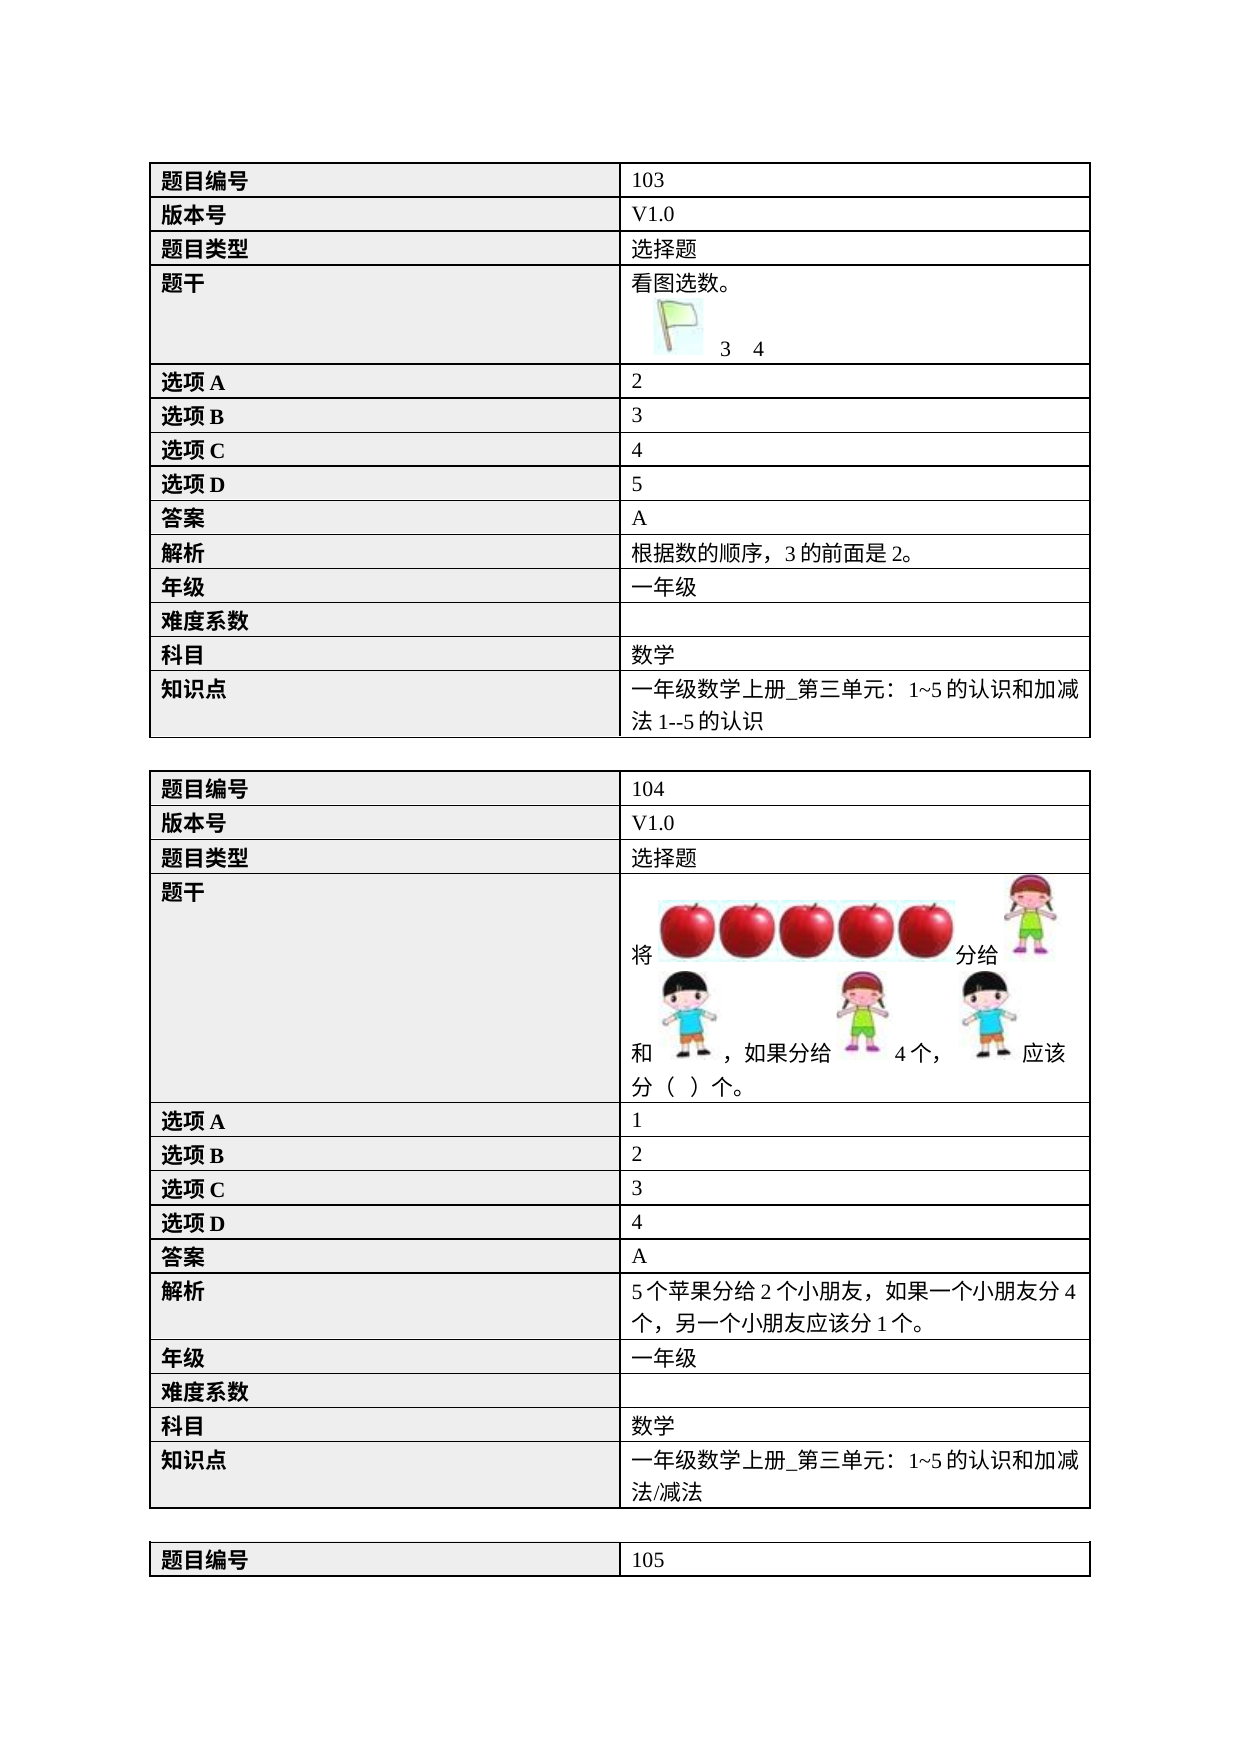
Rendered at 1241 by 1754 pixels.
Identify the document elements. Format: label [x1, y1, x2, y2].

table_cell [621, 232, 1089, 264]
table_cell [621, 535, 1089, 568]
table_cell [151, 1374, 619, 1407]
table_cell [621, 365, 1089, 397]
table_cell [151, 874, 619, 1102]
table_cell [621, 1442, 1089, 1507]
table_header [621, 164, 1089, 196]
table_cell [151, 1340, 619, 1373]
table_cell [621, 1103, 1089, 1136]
picture [958, 971, 1023, 1060]
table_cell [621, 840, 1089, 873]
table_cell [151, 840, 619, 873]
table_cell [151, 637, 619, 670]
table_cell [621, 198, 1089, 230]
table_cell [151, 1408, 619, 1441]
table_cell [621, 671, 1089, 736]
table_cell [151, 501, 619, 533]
picture [836, 971, 895, 1060]
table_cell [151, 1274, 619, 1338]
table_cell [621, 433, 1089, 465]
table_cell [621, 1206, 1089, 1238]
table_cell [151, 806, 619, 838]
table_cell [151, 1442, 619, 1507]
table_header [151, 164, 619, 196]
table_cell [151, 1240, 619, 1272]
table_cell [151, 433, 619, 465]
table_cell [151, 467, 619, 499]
picture [658, 900, 956, 962]
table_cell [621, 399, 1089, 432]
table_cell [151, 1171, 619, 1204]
picture [653, 298, 704, 355]
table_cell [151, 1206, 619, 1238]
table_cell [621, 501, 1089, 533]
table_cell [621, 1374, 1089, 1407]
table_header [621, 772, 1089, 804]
picture [658, 971, 723, 1060]
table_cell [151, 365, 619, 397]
picture [1004, 874, 1063, 962]
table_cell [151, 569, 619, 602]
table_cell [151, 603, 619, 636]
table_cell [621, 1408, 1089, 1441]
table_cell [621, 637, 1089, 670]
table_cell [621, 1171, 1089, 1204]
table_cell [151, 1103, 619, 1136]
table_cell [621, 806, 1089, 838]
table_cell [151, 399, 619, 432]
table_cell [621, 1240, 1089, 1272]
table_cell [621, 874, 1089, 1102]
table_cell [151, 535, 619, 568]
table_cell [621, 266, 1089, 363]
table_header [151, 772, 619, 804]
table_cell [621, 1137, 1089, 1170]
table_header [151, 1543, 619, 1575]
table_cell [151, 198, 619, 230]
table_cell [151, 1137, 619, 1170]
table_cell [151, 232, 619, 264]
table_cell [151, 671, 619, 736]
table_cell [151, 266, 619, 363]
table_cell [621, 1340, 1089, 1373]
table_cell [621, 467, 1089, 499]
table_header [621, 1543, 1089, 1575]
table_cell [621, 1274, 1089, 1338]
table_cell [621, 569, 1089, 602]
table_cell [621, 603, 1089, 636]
